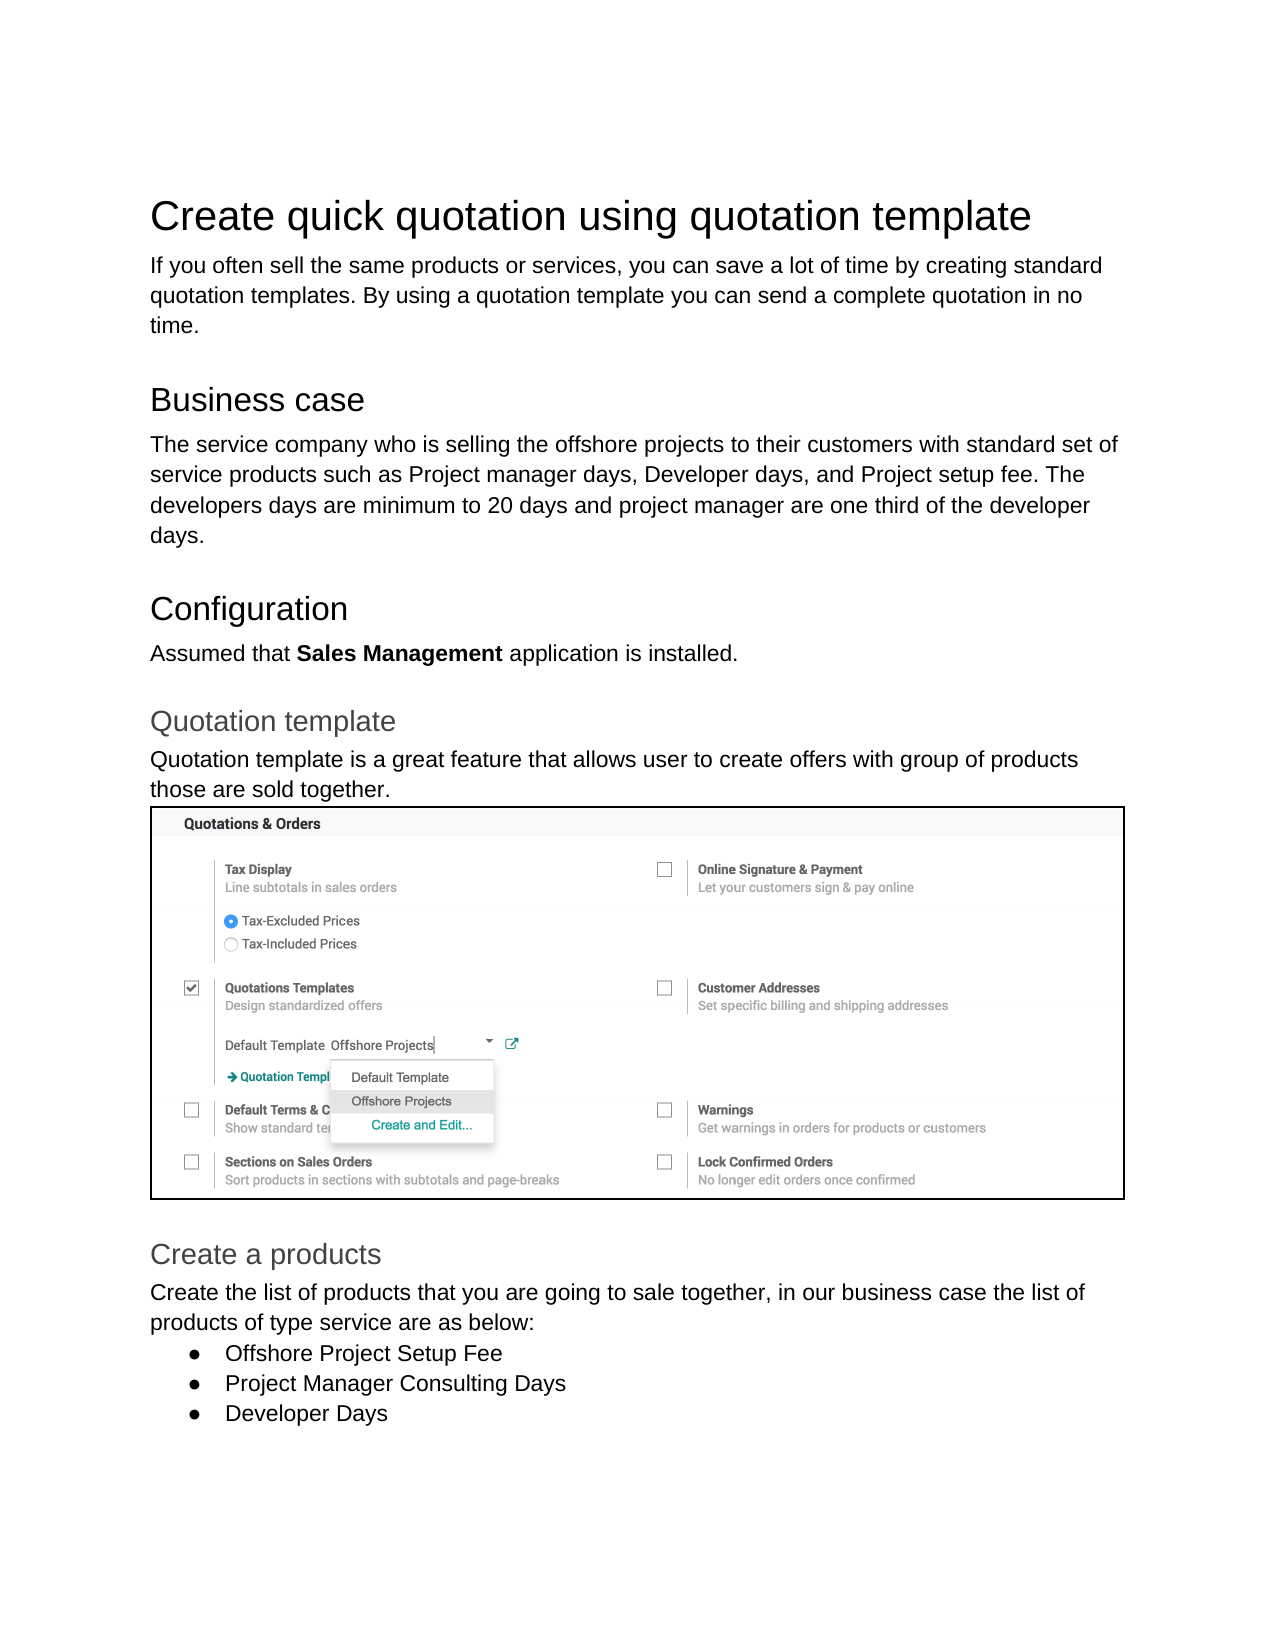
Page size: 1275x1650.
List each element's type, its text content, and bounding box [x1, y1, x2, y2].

picture [152, 808, 1123, 1198]
text Quotation template is a great feature that allows user to create offers with group of products those are sold together. [150, 746, 1125, 802]
text The service company who is selling the offshore projects to their customers with standard set of service products such as Project manager days, Developer days, and Project setup fee. The developers days are minimum to 20 days and project manager are one third of the developer days. [150, 431, 1125, 548]
text If you often sell the same products or services, you can save a lot of time by creating standard quotation templates. By using a quotation template you can send a complete quotation in no time. [150, 252, 1125, 339]
text Create the list of products that you are going to sale together, in our business case the list of products of type service are as below: [150, 1279, 1125, 1336]
text Assumed that Sales Management application is installed. [150, 640, 1125, 667]
subtitle Create quick quotation using quotation template [150, 192, 1125, 239]
subtitle Quotation template [150, 704, 1125, 737]
list Developer Days [187, 1400, 1125, 1426]
list Project Manager Consulting Days [187, 1370, 1125, 1396]
list Offshore Project Setup Fee [187, 1339, 1125, 1366]
subtitle Configuration [150, 589, 1125, 628]
subtitle Create a products [150, 1237, 1125, 1271]
subtitle Business case [150, 380, 1125, 419]
